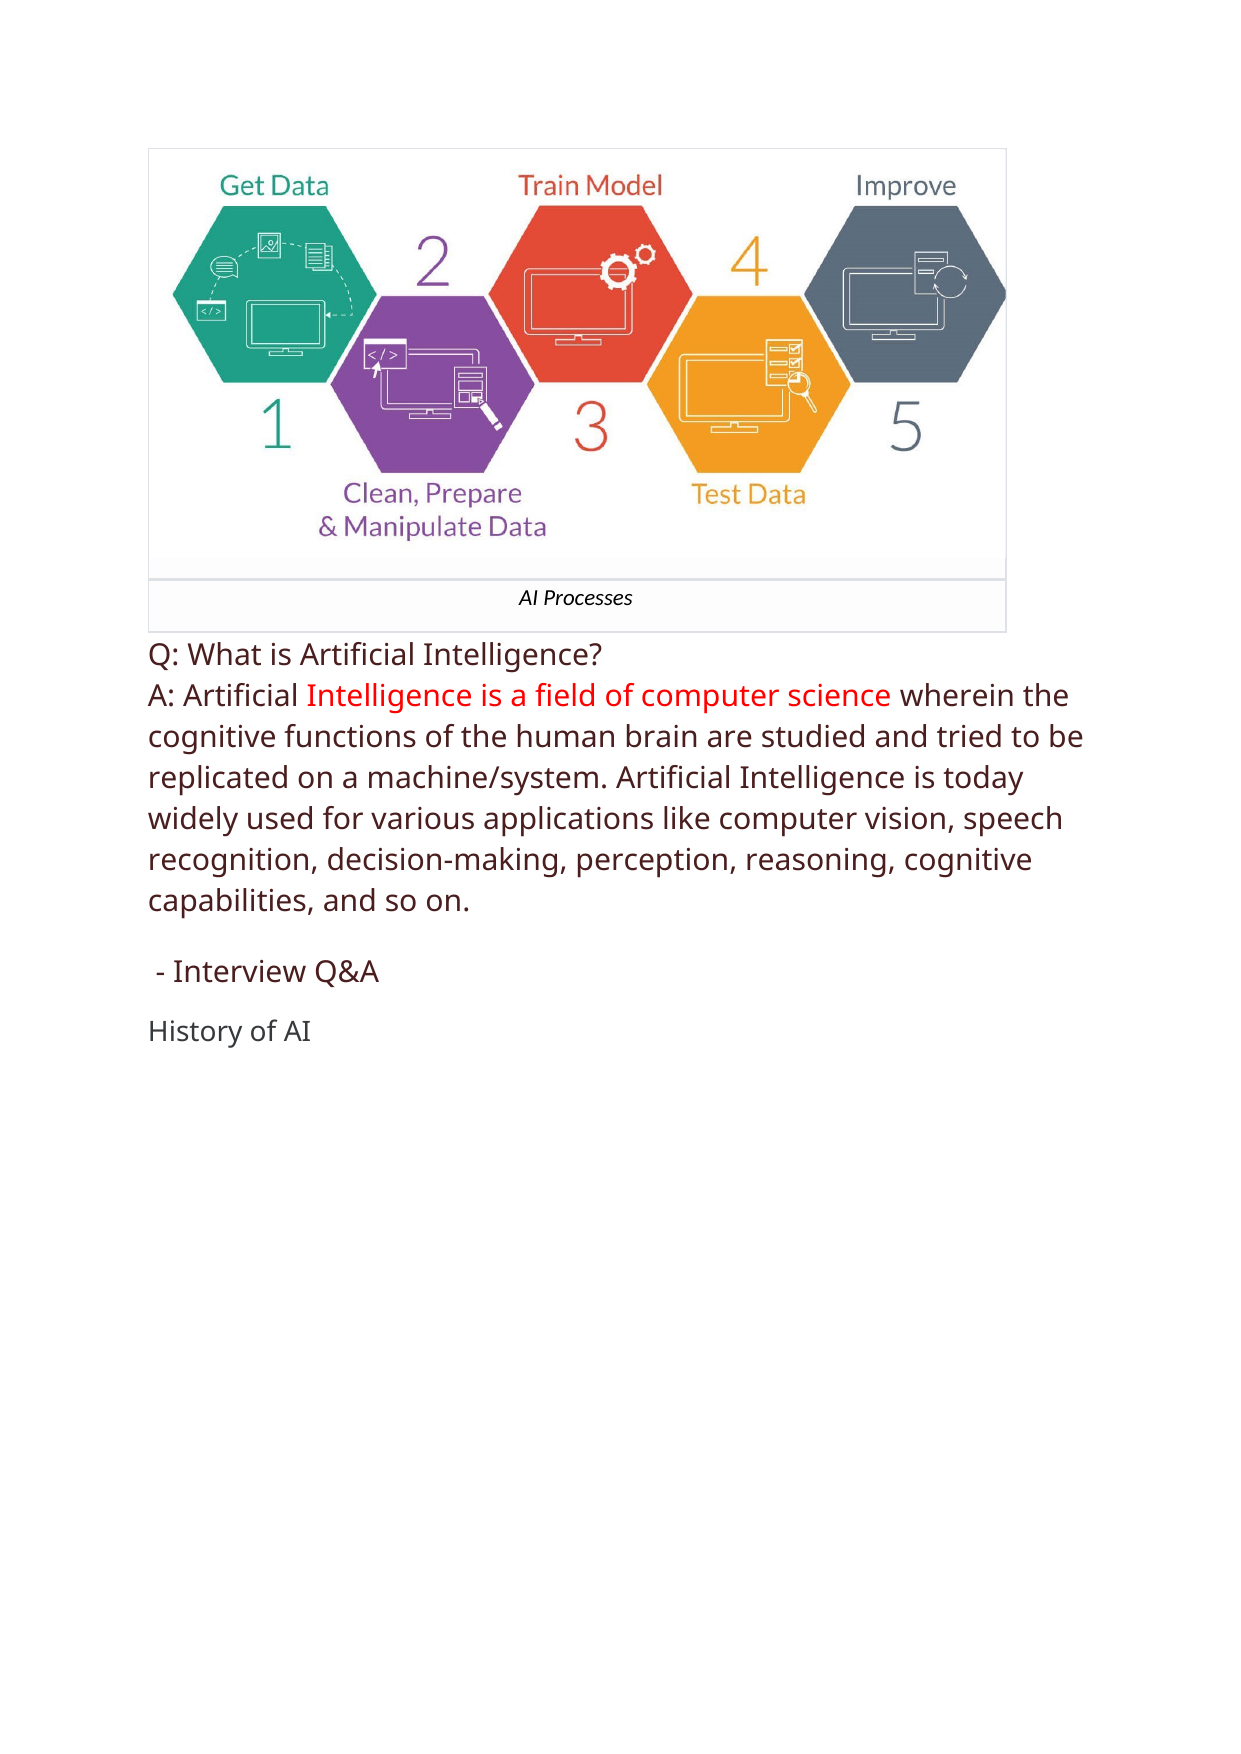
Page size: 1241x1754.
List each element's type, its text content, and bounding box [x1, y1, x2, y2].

text Q: What is Artificial Intelligence? A: Artificial Intelligence is a field of computer science wherein the cognitive functions of the human brain are studied and tried to be replicated on a machine/system. Artificial Intelligence is today widely used for various applications like computer vision, speech recognition, decision-making, perception, reasoning, cognitive capabilities, and so on. [148, 633, 1093, 921]
picture [150, 150, 1006, 558]
table_header [149, 149, 1005, 578]
text - Interview Q&A [148, 950, 1093, 991]
subtitle History of AI [148, 1011, 1093, 1049]
table_cell AI Processes [149, 581, 1005, 631]
